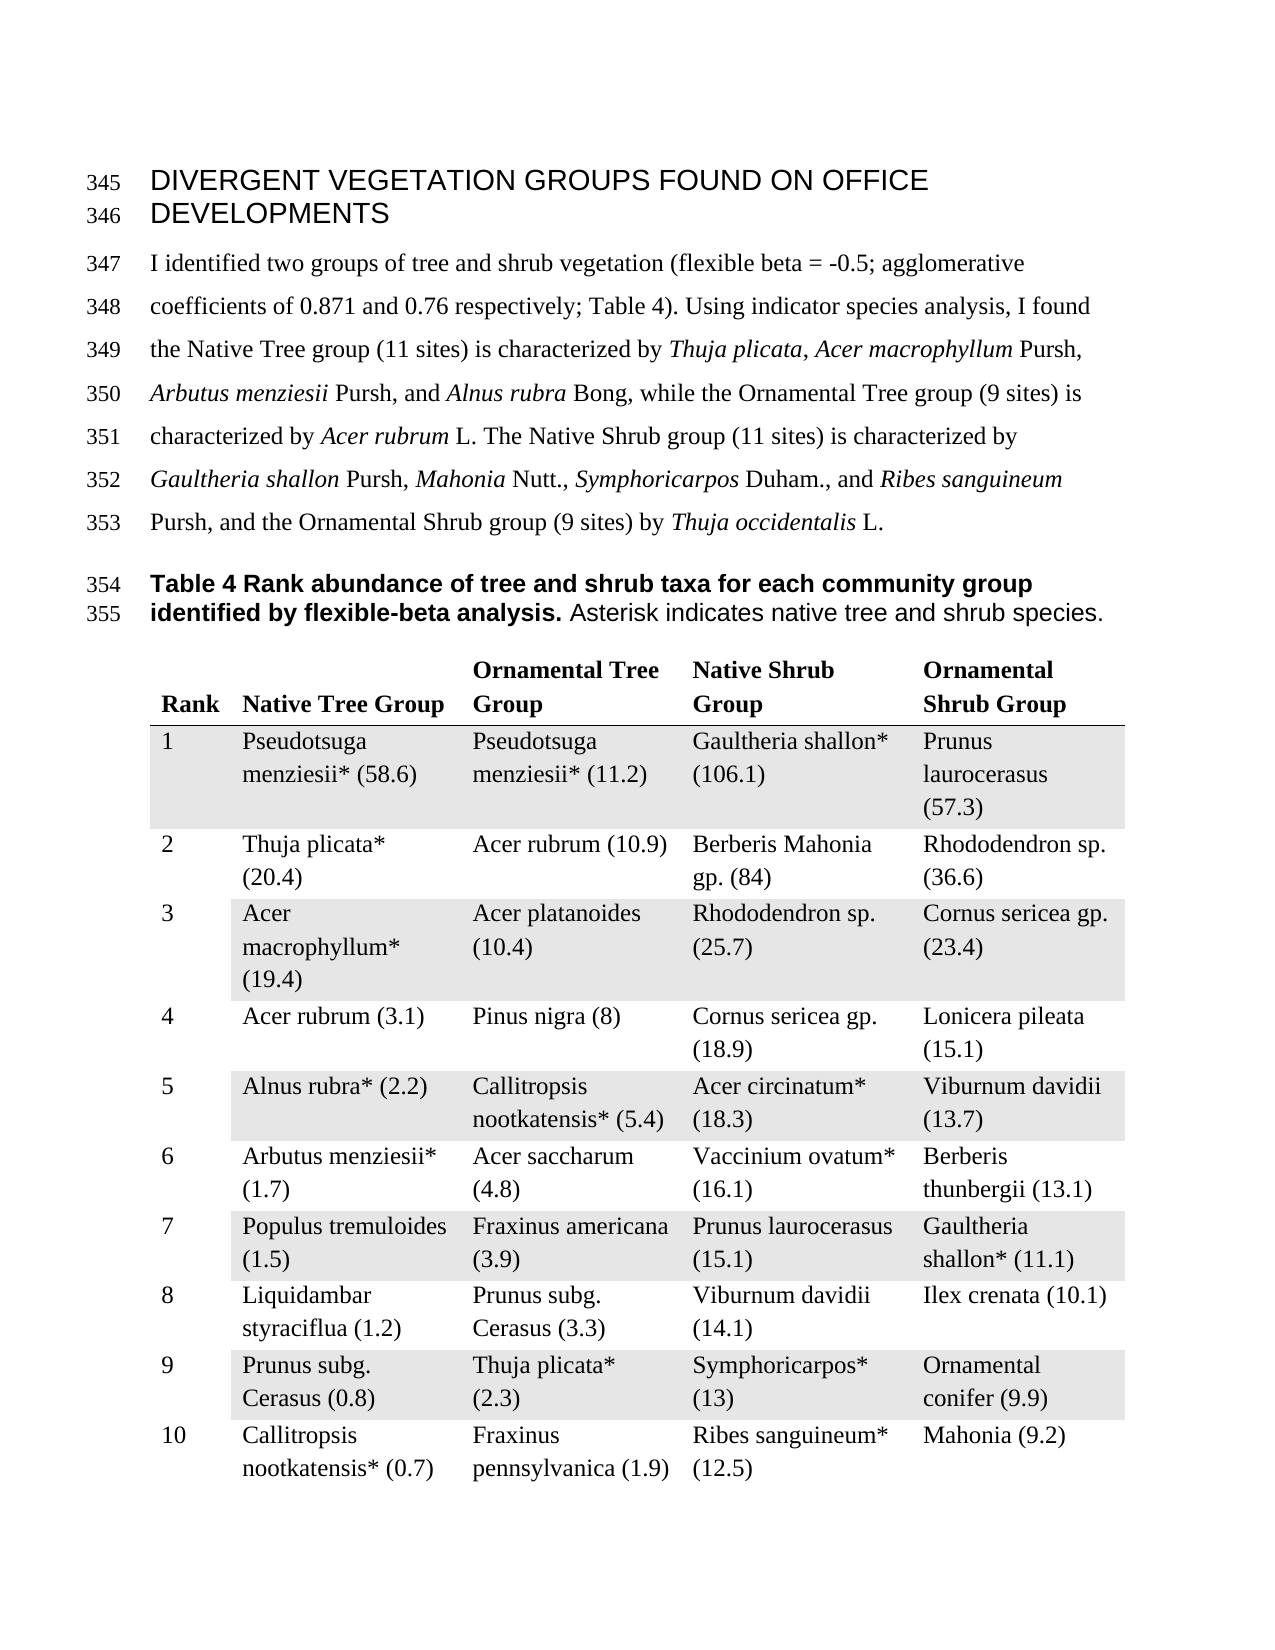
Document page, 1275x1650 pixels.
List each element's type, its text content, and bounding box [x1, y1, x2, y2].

table_cell Vaccinium ovatum* (16.1) [681, 1141, 912, 1211]
table_cell Thuja plicata* (2.3) [461, 1350, 681, 1420]
table_cell Acer rubrum (10.9) [461, 829, 681, 898]
table_cell 3 [150, 899, 231, 1001]
table_cell Viburnum davidii (13.7) [912, 1071, 1125, 1141]
table_cell Arbutus menziesii* (1.7) [231, 1141, 461, 1211]
table_cell Prunus subg. Cerasus (3.3) [461, 1281, 681, 1350]
table_cell Berberis Mahonia gp. (84) [681, 829, 912, 898]
table_cell Thuja plicata* (20.4) [231, 829, 461, 898]
table_header Ornamental Shrub Group [912, 656, 1125, 725]
table_cell Fraxinus americana (3.9) [461, 1211, 681, 1281]
table_cell Prunus subg. Cerasus (0.8) [231, 1350, 461, 1420]
table_cell Gaultheria shallon* (11.1) [912, 1211, 1125, 1281]
subtitle Divergent vegetation groups found on office developments [150, 162, 1125, 229]
table_cell Fraxinus pennsylvanica (1.9) [461, 1420, 681, 1490]
table_cell Acer rubrum (3.1) [231, 1001, 461, 1071]
table_cell Callitropsis nootkatensis* (5.4) [461, 1071, 681, 1141]
table_cell Ornamental conifer (9.9) [912, 1350, 1125, 1420]
table_header Ornamental Tree Group [461, 656, 681, 725]
table_cell 6 [150, 1141, 231, 1211]
table_header Native Shrub Group [681, 656, 912, 725]
table_cell Cornus sericea gp. (23.4) [912, 899, 1125, 1001]
table_cell Acer macrophyllum* (19.4) [231, 899, 461, 1001]
table_cell Populus tremuloides (1.5) [231, 1211, 461, 1281]
table_cell Callitropsis nootkatensis* (0.7) [231, 1420, 461, 1490]
table_cell Acer saccharum (4.8) [461, 1141, 681, 1211]
text Table 4 Rank abundance of tree and shrub taxa for each community group identified by flexible-beta analysis. Asterisk indicates native tree and shrub species. [150, 569, 1125, 626]
table_cell Lonicera pileata (15.1) [912, 1001, 1125, 1071]
table_cell Cornus sericea gp. (18.9) [681, 1001, 912, 1071]
table_cell Pseudotsuga menziesii* (11.2) [461, 726, 681, 829]
table_cell Mahonia (9.2) [912, 1420, 1125, 1490]
table_cell 8 [150, 1281, 231, 1350]
table_cell 2 [150, 829, 231, 898]
table_cell 5 [150, 1071, 231, 1141]
table_cell 7 [150, 1211, 231, 1281]
table_cell Acer circinatum* (18.3) [681, 1071, 912, 1141]
table_cell Rhododendron sp. (25.7) [681, 899, 912, 1001]
table_cell Gaultheria shallon* (106.1) [681, 726, 912, 829]
table_cell Ilex crenata (10.1) [912, 1281, 1125, 1350]
table_cell Pinus nigra (8) [461, 1001, 681, 1071]
table_header Native Tree Group [231, 656, 461, 725]
table_cell Rhododendron sp. (36.6) [912, 829, 1125, 898]
table_cell Liquidambar styraciflua (1.2) [231, 1281, 461, 1350]
table_cell Viburnum davidii (14.1) [681, 1281, 912, 1350]
text I identified two groups of tree and shrub vegetation (flexible beta = -0.5; agglomerative coefficients of 0.871 and 0.76 respectively; Table 4). Using indicator species analysis, I found the Native Tree group (11 sites) is characterized by Thuja plicata, Acer macrophyllum Pursh, Arbutus menziesii Pursh, and Alnus rubra Bong, while the Ornamental Tree group (9 sites) is characterized by Acer rubrum L. The Native Shrub group (11 sites) is characterized by Gaultheria shallon Pursh, Mahonia Nutt., Symphoricarpos Duham., and Ribes sanguineum Pursh, and the Ornamental Shrub group (9 sites) by Thuja occidentalis L. [150, 248, 1125, 536]
table_cell 10 [150, 1420, 231, 1490]
table_cell 4 [150, 1001, 231, 1071]
table_cell 1 [150, 726, 231, 829]
table_cell Acer platanoides (10.4) [461, 899, 681, 1001]
table_cell Prunus laurocerasus (15.1) [681, 1211, 912, 1281]
table_cell 9 [150, 1350, 231, 1420]
table_cell Prunus laurocerasus (57.3) [912, 726, 1125, 829]
table_cell Alnus rubra* (2.2) [231, 1071, 461, 1141]
table_cell Symphoricarpos* (13) [681, 1350, 912, 1420]
table_header Rank [150, 656, 231, 725]
table_cell Berberis thunbergii (13.1) [912, 1141, 1125, 1211]
table_cell Pseudotsuga menziesii* (58.6) [231, 726, 461, 829]
table_cell Ribes sanguineum* (12.5) [681, 1420, 912, 1490]
